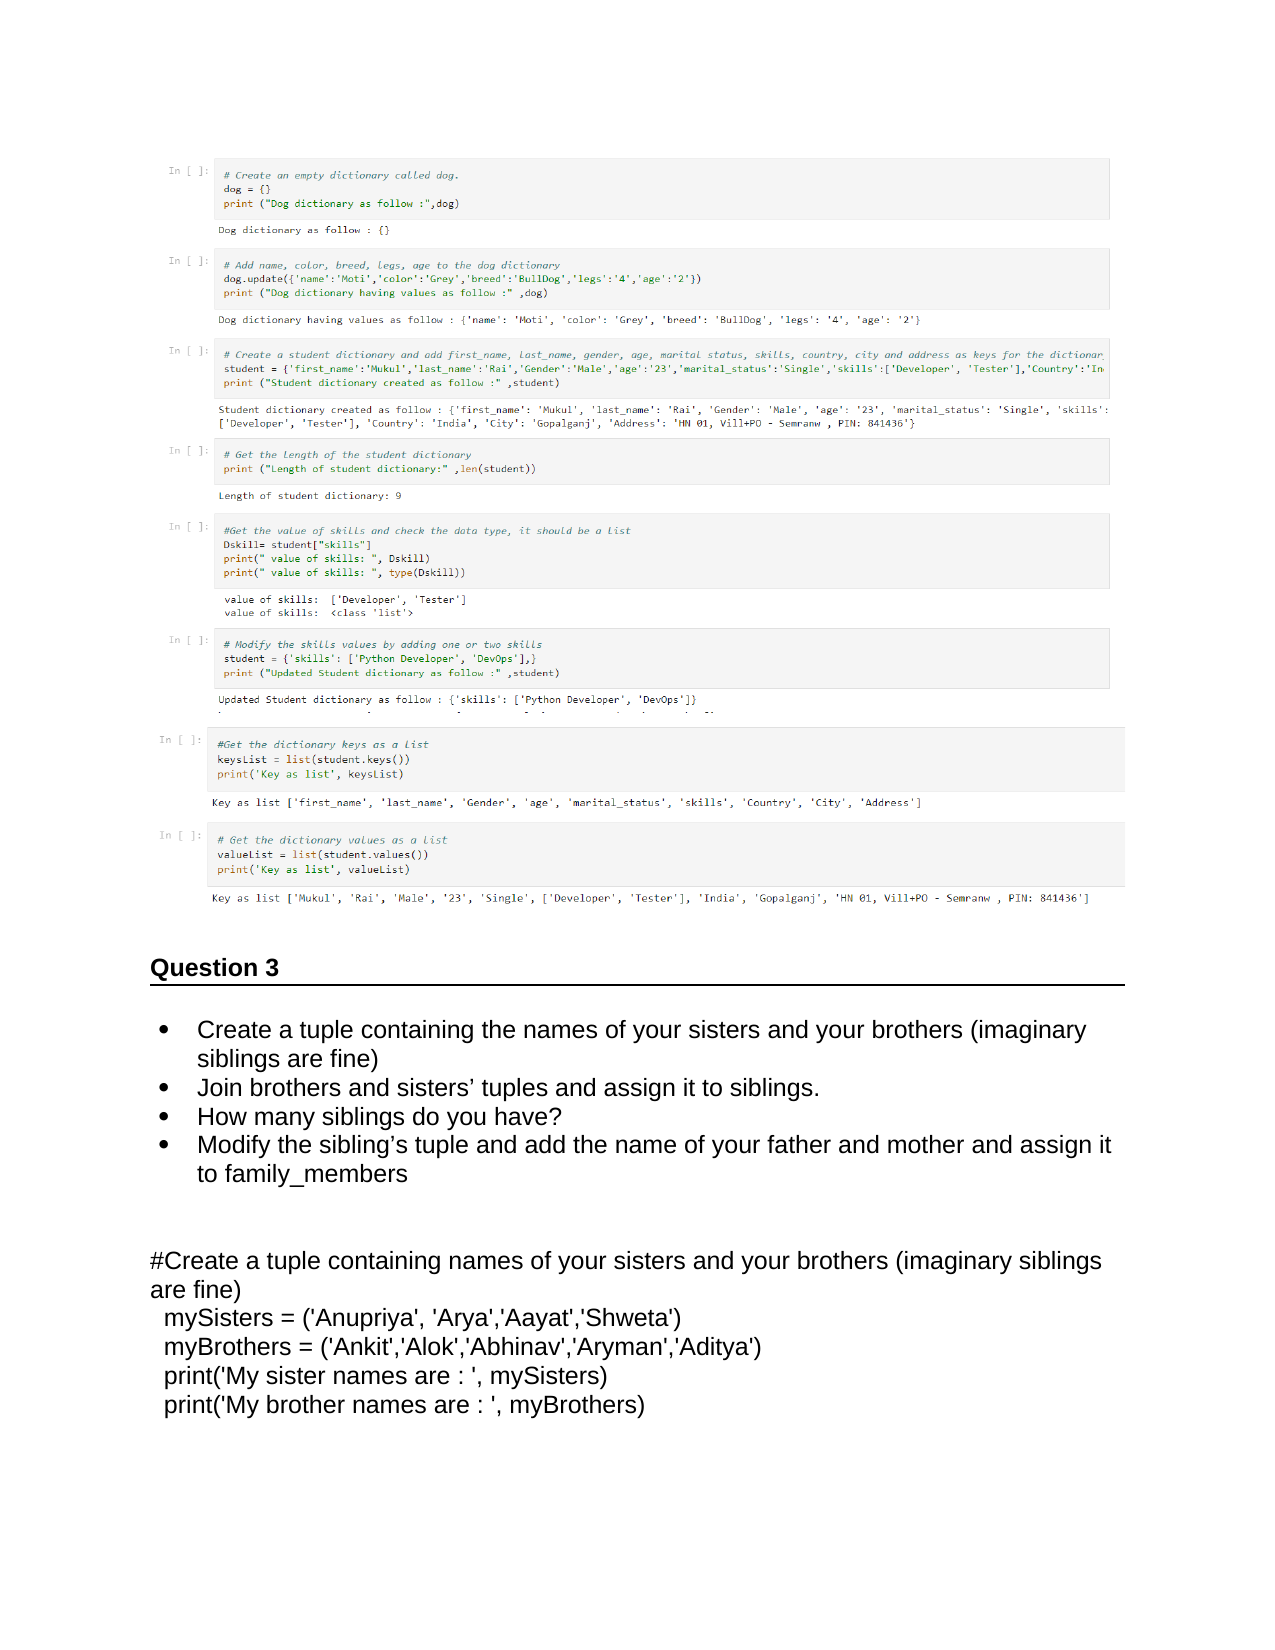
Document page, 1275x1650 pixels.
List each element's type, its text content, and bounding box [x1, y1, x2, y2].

list How many siblings do you have? [159, 1101, 1125, 1130]
text print('My sister names are : ', mySisters) [150, 1361, 1125, 1389]
text myBrothers = ('Ankit','Alok','Abhinav','Aryman','Aditya') [150, 1332, 1125, 1361]
text Question 3 [150, 953, 1125, 984]
list Join brothers and sisters’ tuples and assign it to siblings. [159, 1073, 1125, 1101]
picture [150, 150, 1125, 925]
text #Create a tuple containing names of your sisters and your brothers (imaginary siblings are fine) [150, 1246, 1125, 1303]
list Modify the sibling’s tuple and add the name of your father and mother and assign it to family_members [159, 1130, 1125, 1188]
text mySisters = ('Anupriya', 'Arya','Aayat','Shweta') [150, 1303, 1125, 1332]
text print('My brother names are : ', myBrothers) [150, 1389, 1125, 1418]
list Create a tuple containing the names of your sisters and your brothers (imaginary siblings are fine) [159, 1015, 1125, 1073]
